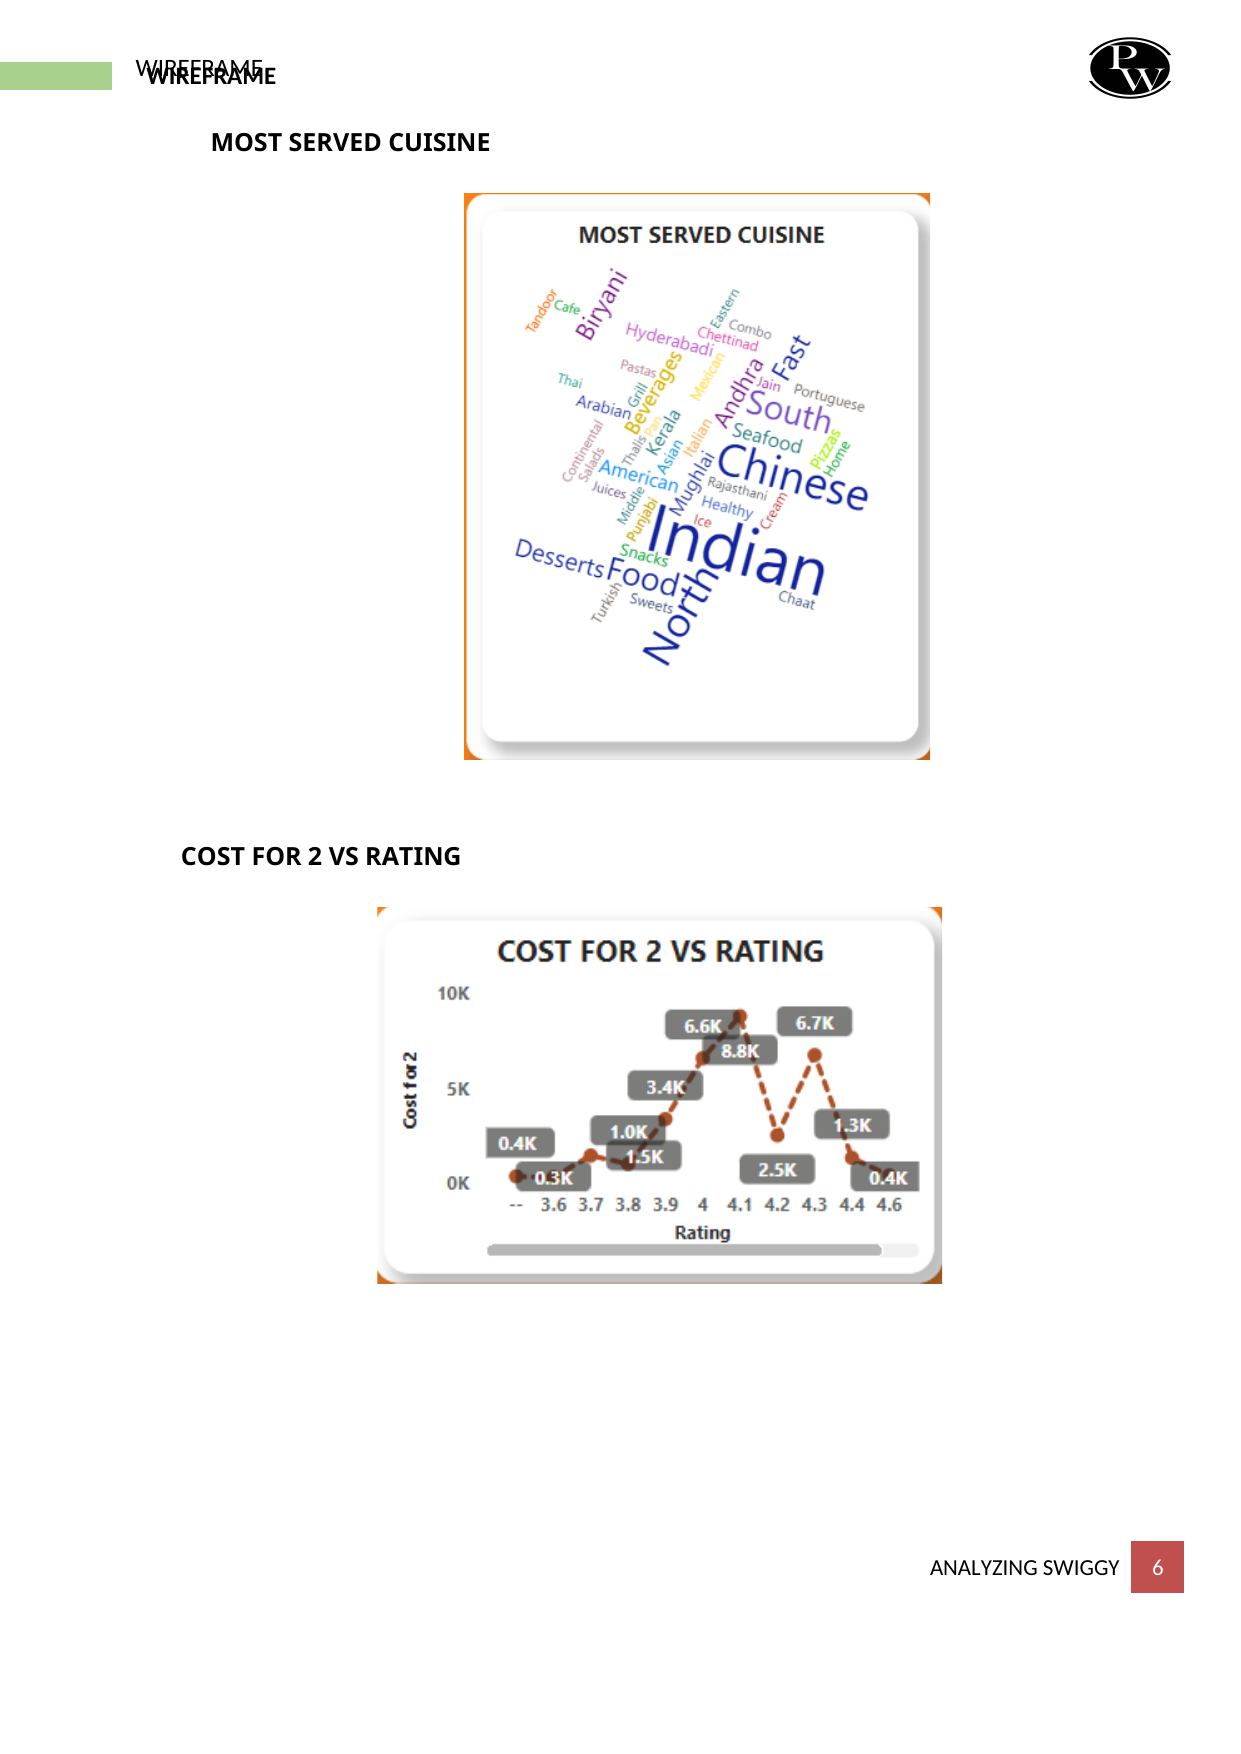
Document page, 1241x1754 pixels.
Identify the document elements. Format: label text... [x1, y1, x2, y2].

picture [1074, 0, 1186, 137]
picture [464, 193, 931, 760]
list MOST SERVED CUISINE [210, 125, 1184, 159]
text COST FOR 2 VS RATING [135, 839, 1184, 873]
picture [377, 907, 943, 1284]
